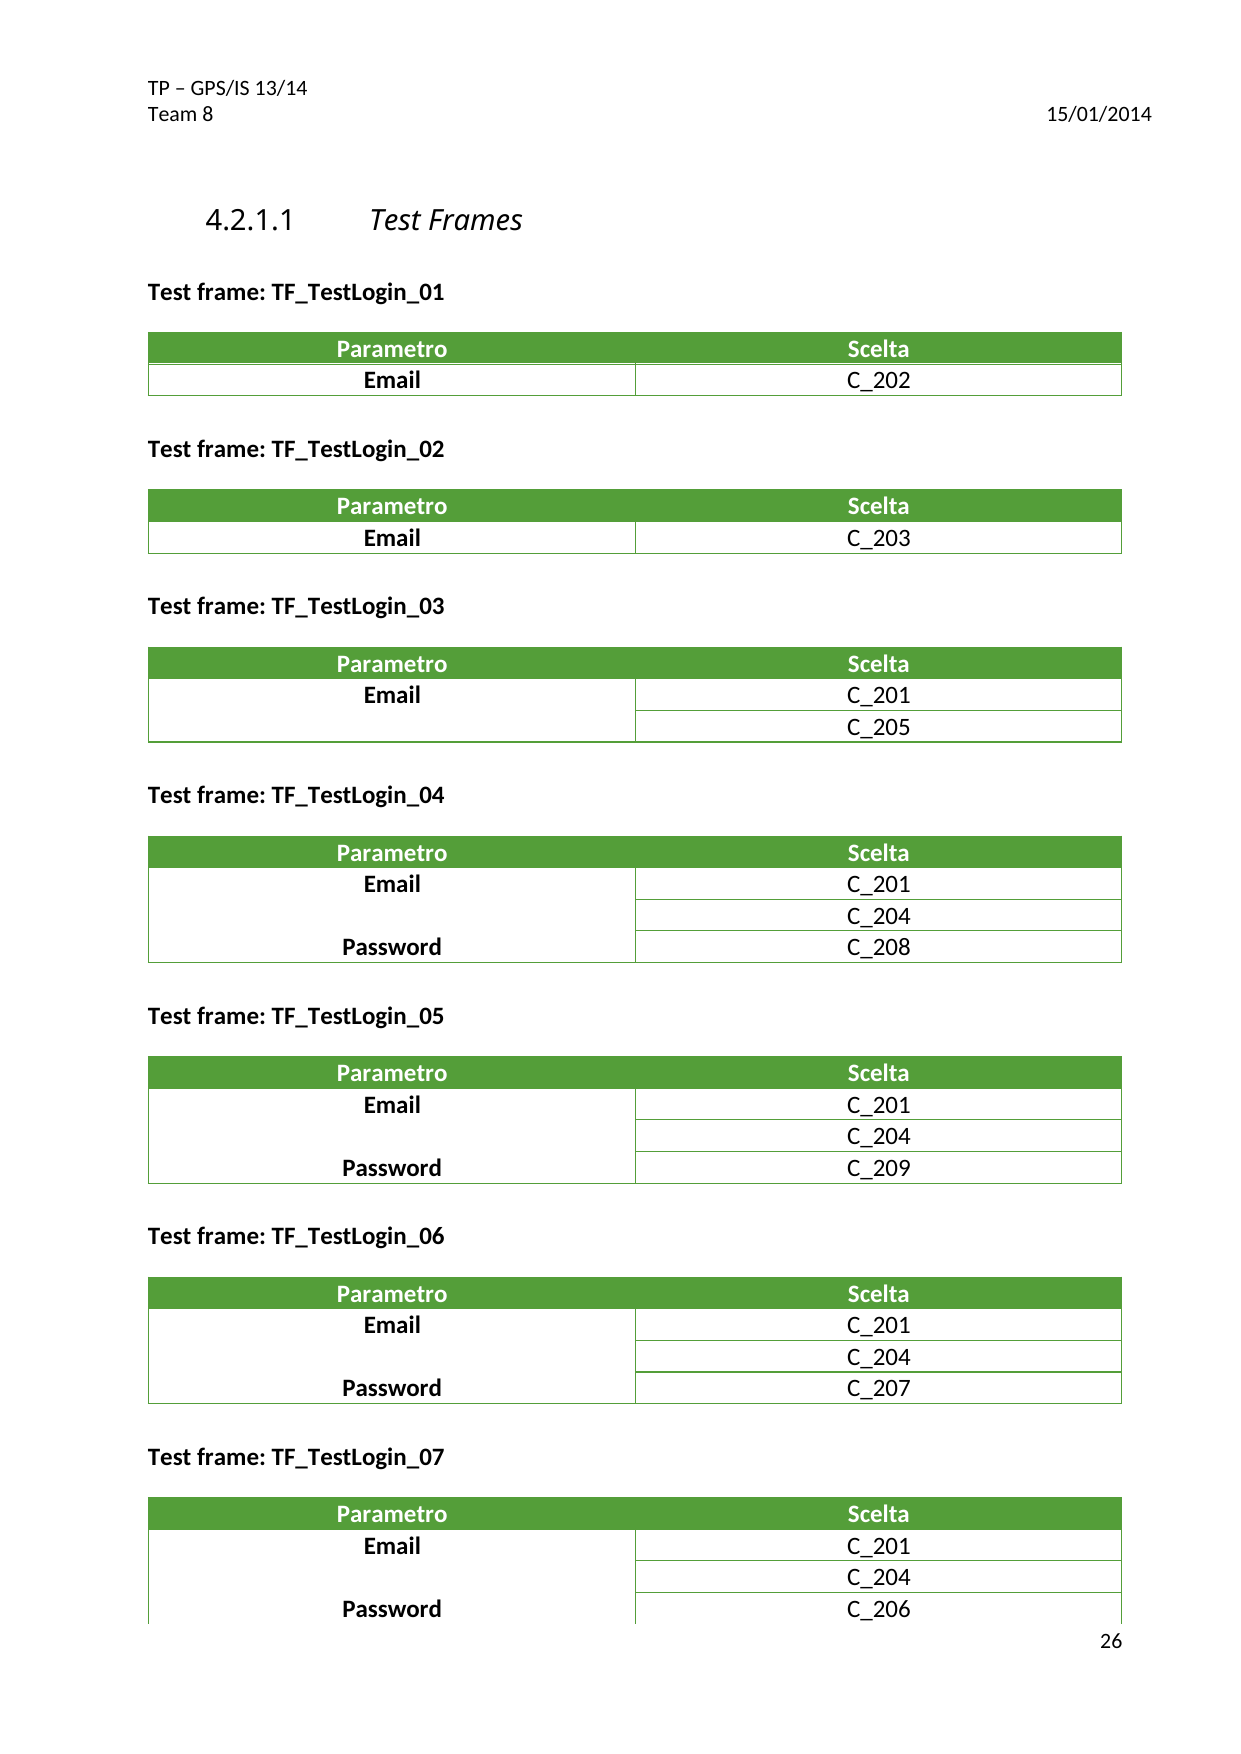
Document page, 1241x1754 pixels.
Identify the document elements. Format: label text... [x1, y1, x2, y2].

table_cell C_201 [636, 868, 1121, 899]
table_header Scelta [636, 1278, 1121, 1308]
text Test frame: TF_TestLogin_07 [148, 1441, 1122, 1471]
table_cell Email [149, 1530, 635, 1592]
table_header Scelta [636, 333, 1121, 363]
table_cell C_204 [636, 1561, 1121, 1592]
text Test frame: TF_TestLogin_04 [148, 779, 1122, 810]
table_cell C_206 [636, 1593, 1121, 1623]
table_cell C_204 [636, 900, 1121, 930]
table_header Scelta [636, 1498, 1121, 1529]
text Test frame: TF_TestLogin_02 [148, 433, 1122, 463]
table_cell C_202 [636, 365, 1121, 395]
table_cell C_207 [636, 1373, 1121, 1403]
table_cell Email [149, 1089, 635, 1151]
table_cell C_204 [636, 1120, 1121, 1151]
text Test frame: TF_TestLogin_01 [148, 276, 1122, 306]
table_cell Password [149, 1151, 635, 1182]
table_header Parametro [149, 837, 635, 867]
table_cell Email [149, 522, 635, 552]
table_cell C_204 [636, 1341, 1121, 1371]
table_header Scelta [636, 837, 1121, 867]
table_header Parametro [149, 1278, 635, 1308]
table_header Parametro [149, 648, 635, 678]
table_header Scelta [636, 490, 1121, 521]
table_header Parametro [149, 1498, 635, 1529]
table_cell C_208 [636, 931, 1121, 962]
table_cell Email [149, 1309, 635, 1371]
table_cell C_203 [636, 522, 1121, 552]
table_cell Email [149, 868, 635, 930]
table_cell C_201 [636, 679, 1121, 710]
table_cell C_201 [636, 1309, 1121, 1340]
table_cell C_201 [636, 1530, 1121, 1560]
subtitle Test Frames [205, 199, 1122, 239]
table_cell Email [149, 679, 635, 741]
table_header Parametro [149, 1057, 635, 1088]
table_header Scelta [636, 1057, 1121, 1088]
table_cell Password [149, 1592, 635, 1623]
table_cell Password [149, 930, 635, 962]
table_cell C_205 [636, 711, 1121, 741]
text Test frame: TF_TestLogin_06 [148, 1220, 1122, 1251]
table_header Parametro [149, 333, 635, 363]
text Test frame: TF_TestLogin_03 [148, 590, 1122, 621]
table_cell Password [149, 1371, 635, 1403]
table_cell C_201 [636, 1089, 1121, 1119]
table_header Scelta [636, 648, 1121, 678]
text Test frame: TF_TestLogin_05 [148, 1000, 1122, 1030]
table_header Parametro [149, 490, 635, 521]
table_cell Email [149, 365, 635, 395]
table_cell C_209 [636, 1152, 1121, 1182]
